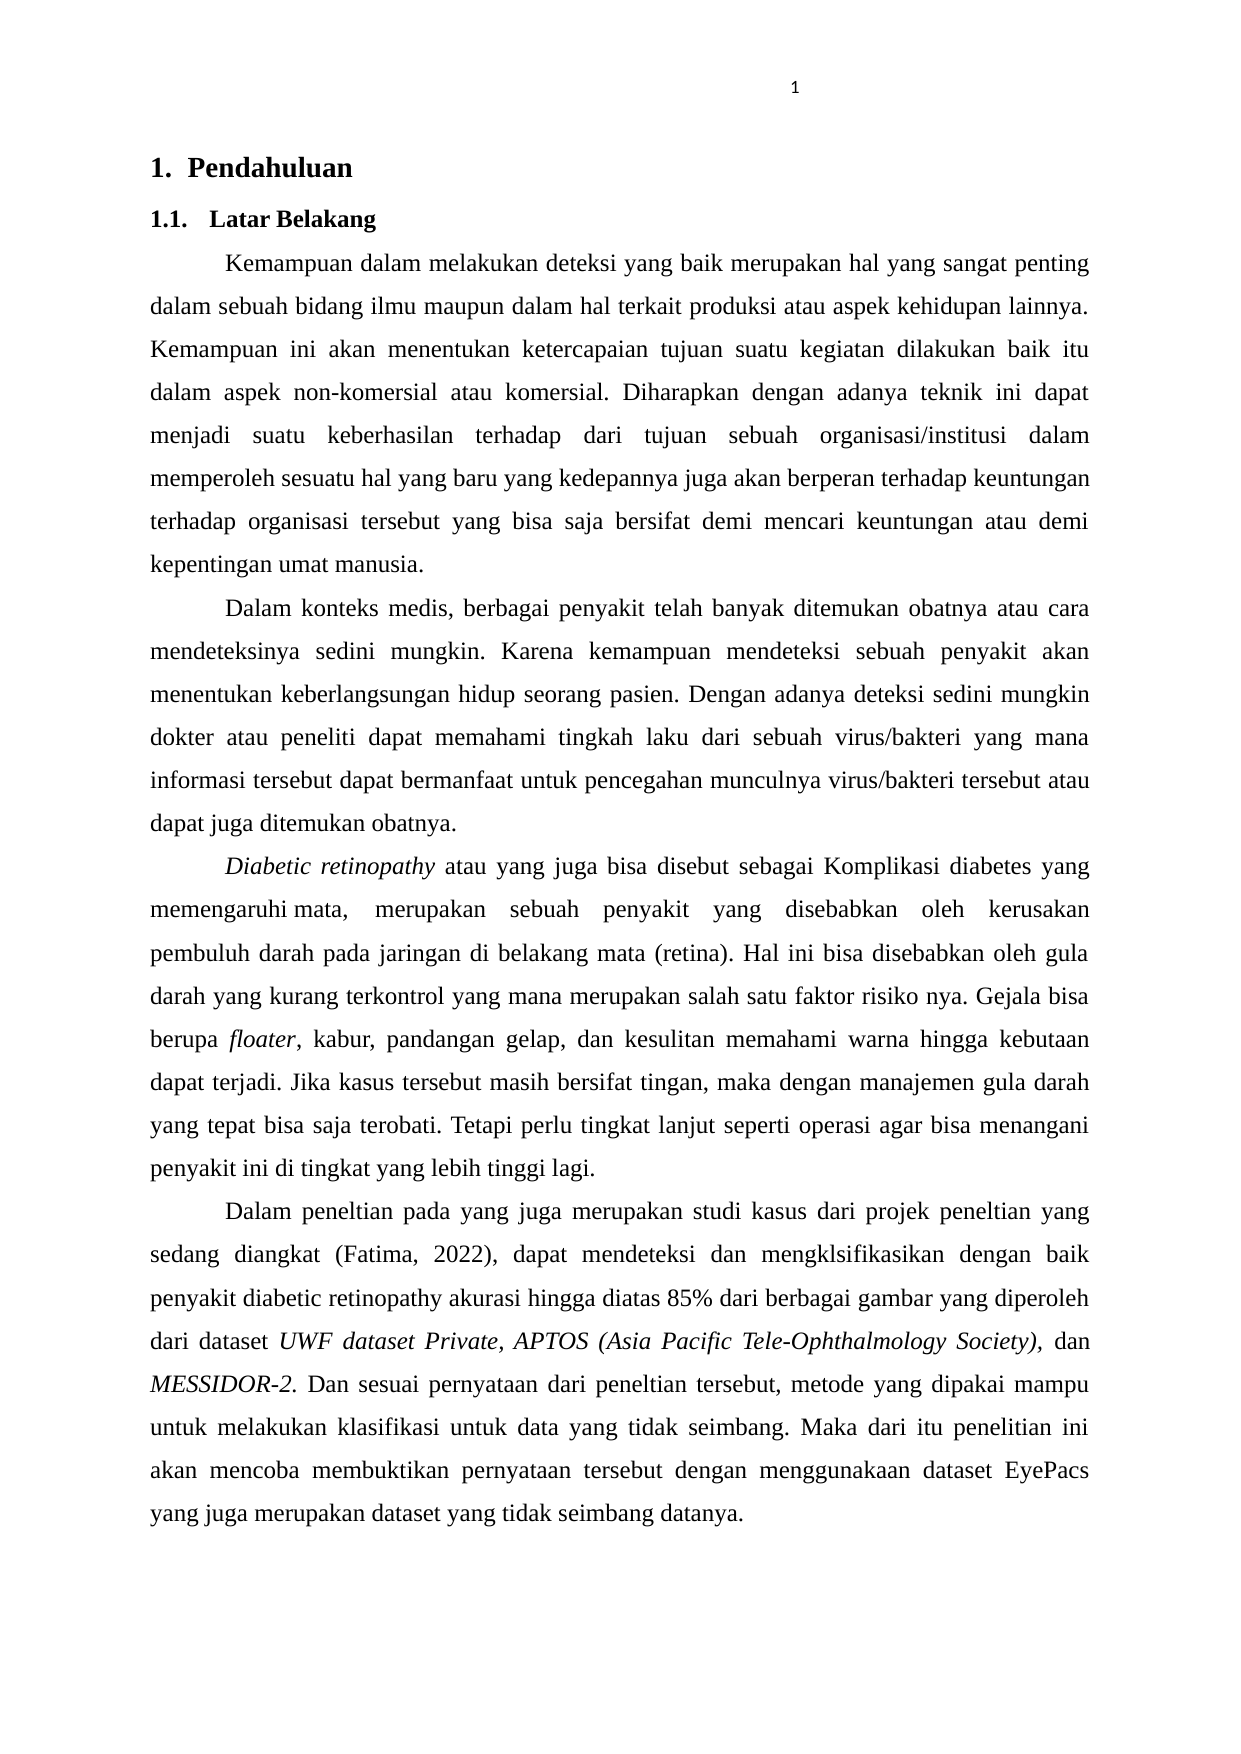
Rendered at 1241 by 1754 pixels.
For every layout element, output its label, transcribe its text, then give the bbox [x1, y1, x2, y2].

subtitle Latar Belakang [150, 204, 1090, 233]
list Dalam konteks medis, berbagai penyakit telah banyak ditemukan obatnya atau cara mendeteksinya sedini mungkin. Karena kemampuan mendeteksi sebuah penyakit akan menentukan keberlangsungan hidup seorang pasien. Dengan adanya deteksi sedini mungkin dokter atau peneliti dapat memahami tingkah laku dari sebuah virus/bakteri yang mana informasi tersebut dapat bermanfaat untuk pencegahan munculnya virus/bakteri tersebut atau dapat juga ditemukan obatnya. [150, 593, 1090, 837]
list Kemampuan dalam melakukan deteksi yang baik merupakan hal yang sangat penting dalam sebuah bidang ilmu maupun dalam hal terkait produksi atau aspek kehidupan lainnya. Kemampuan ini akan menentukan ketercapaian tujuan suatu kegiatan dilakukan baik itu dalam aspek non-komersial atau komersial. Diharapkan dengan adanya teknik ini dapat menjadi suatu keberhasilan terhadap dari tujuan sebuah organisasi/institusi dalam memperoleh sesuatu hal yang baru yang kedepannya juga akan berperan terhadap keuntungan terhadap organisasi tersebut yang bisa saja bersifat demi mencari keuntungan atau demi kepentingan umat manusia. [150, 248, 1090, 578]
text Dalam peneltian pada yang juga merupakan studi kasus dari projek peneltian yang sedang diangkat (Fatima, 2022), dapat mendeteksi dan mengklsifikasikan dengan baik penyakit diabetic retinopathy akurasi hingga diatas 85% dari berbagai gambar yang diperoleh dari dataset UWF dataset Private, APTOS (Asia Pacific Tele-Ophthalmology Society), dan MESSIDOR-2. Dan sesuai pernyataan dari peneltian tersebut, metode yang dipakai mampu untuk melakukan klasifikasi untuk data yang tidak seimbang. Maka dari itu penelitian ini akan mencoba membuktikan pernyataan tersebut dengan menggunakaan dataset EyePacs yang juga merupakan dataset yang tidak seimbang datanya. [150, 1196, 1090, 1527]
text Diabetic retinopathy atau yang juga bisa disebut sebagai Komplikasi diabetes yang memengaruhi mata, merupakan sebuah penyakit yang disebabkan oleh kerusakan pembuluh darah pada jaringan di belakang mata (retina). Hal ini bisa disebabkan oleh gula darah yang kurang terkontrol yang mana merupakan salah satu faktor risiko nya. Gejala bisa berupa floater, kabur, pandangan gelap, dan kesulitan memahami warna hingga kebutaan dapat terjadi. Jika kasus tersebut masih bersifat tingan, maka dengan manajemen gula darah yang tepat bisa saja terobati. Tetapi perlu tingkat lanjut seperti operasi agar bisa menangani penyakit ini di tingkat yang lebih tinggi lagi. [150, 851, 1090, 1182]
subtitle Pendahuluan [150, 150, 1090, 183]
